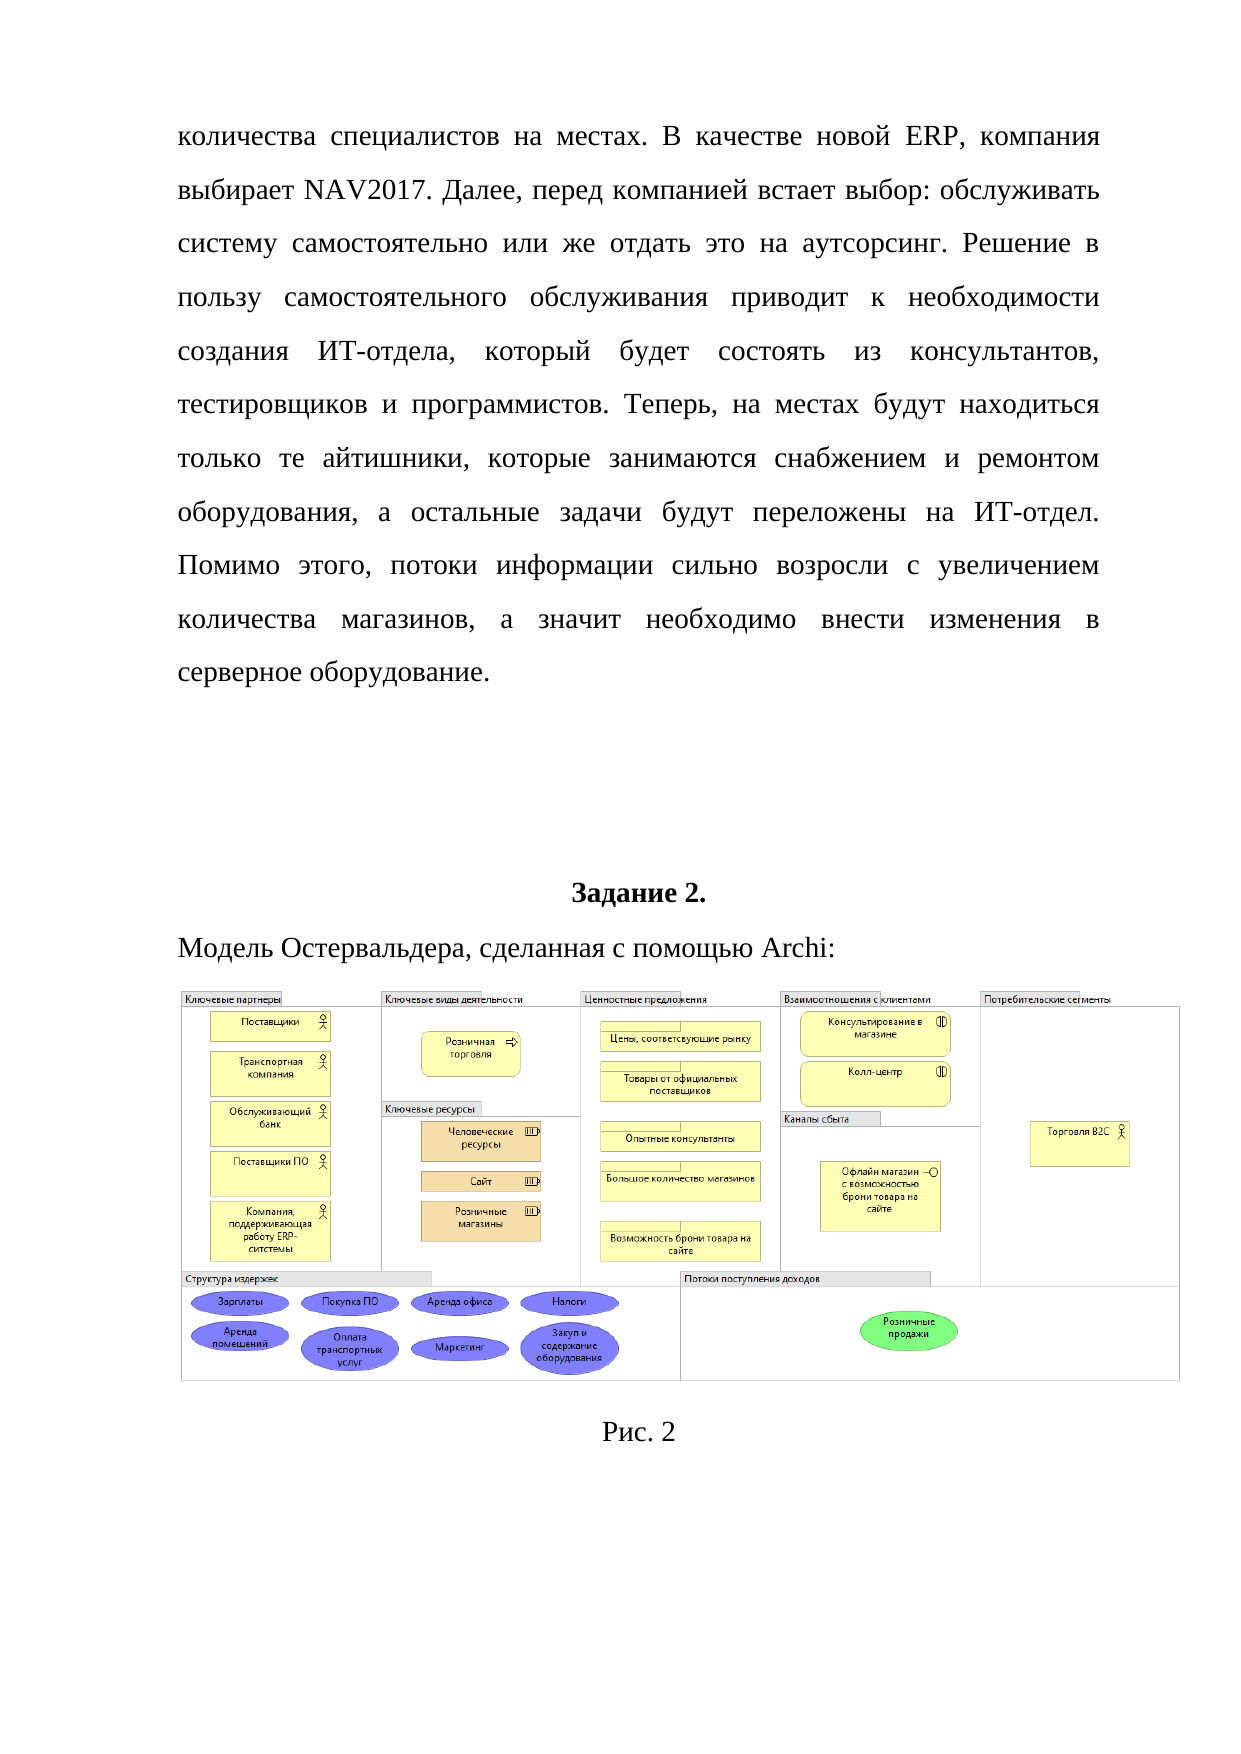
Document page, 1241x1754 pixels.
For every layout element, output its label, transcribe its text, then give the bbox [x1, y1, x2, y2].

text Модель Остервальдера, сделанная с помощью Archi: [177, 931, 1100, 964]
text Рис. 2 [177, 1414, 1100, 1447]
text Задание 2. [177, 875, 1100, 909]
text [177, 118, 1100, 688]
picture [177, 985, 1189, 1392]
